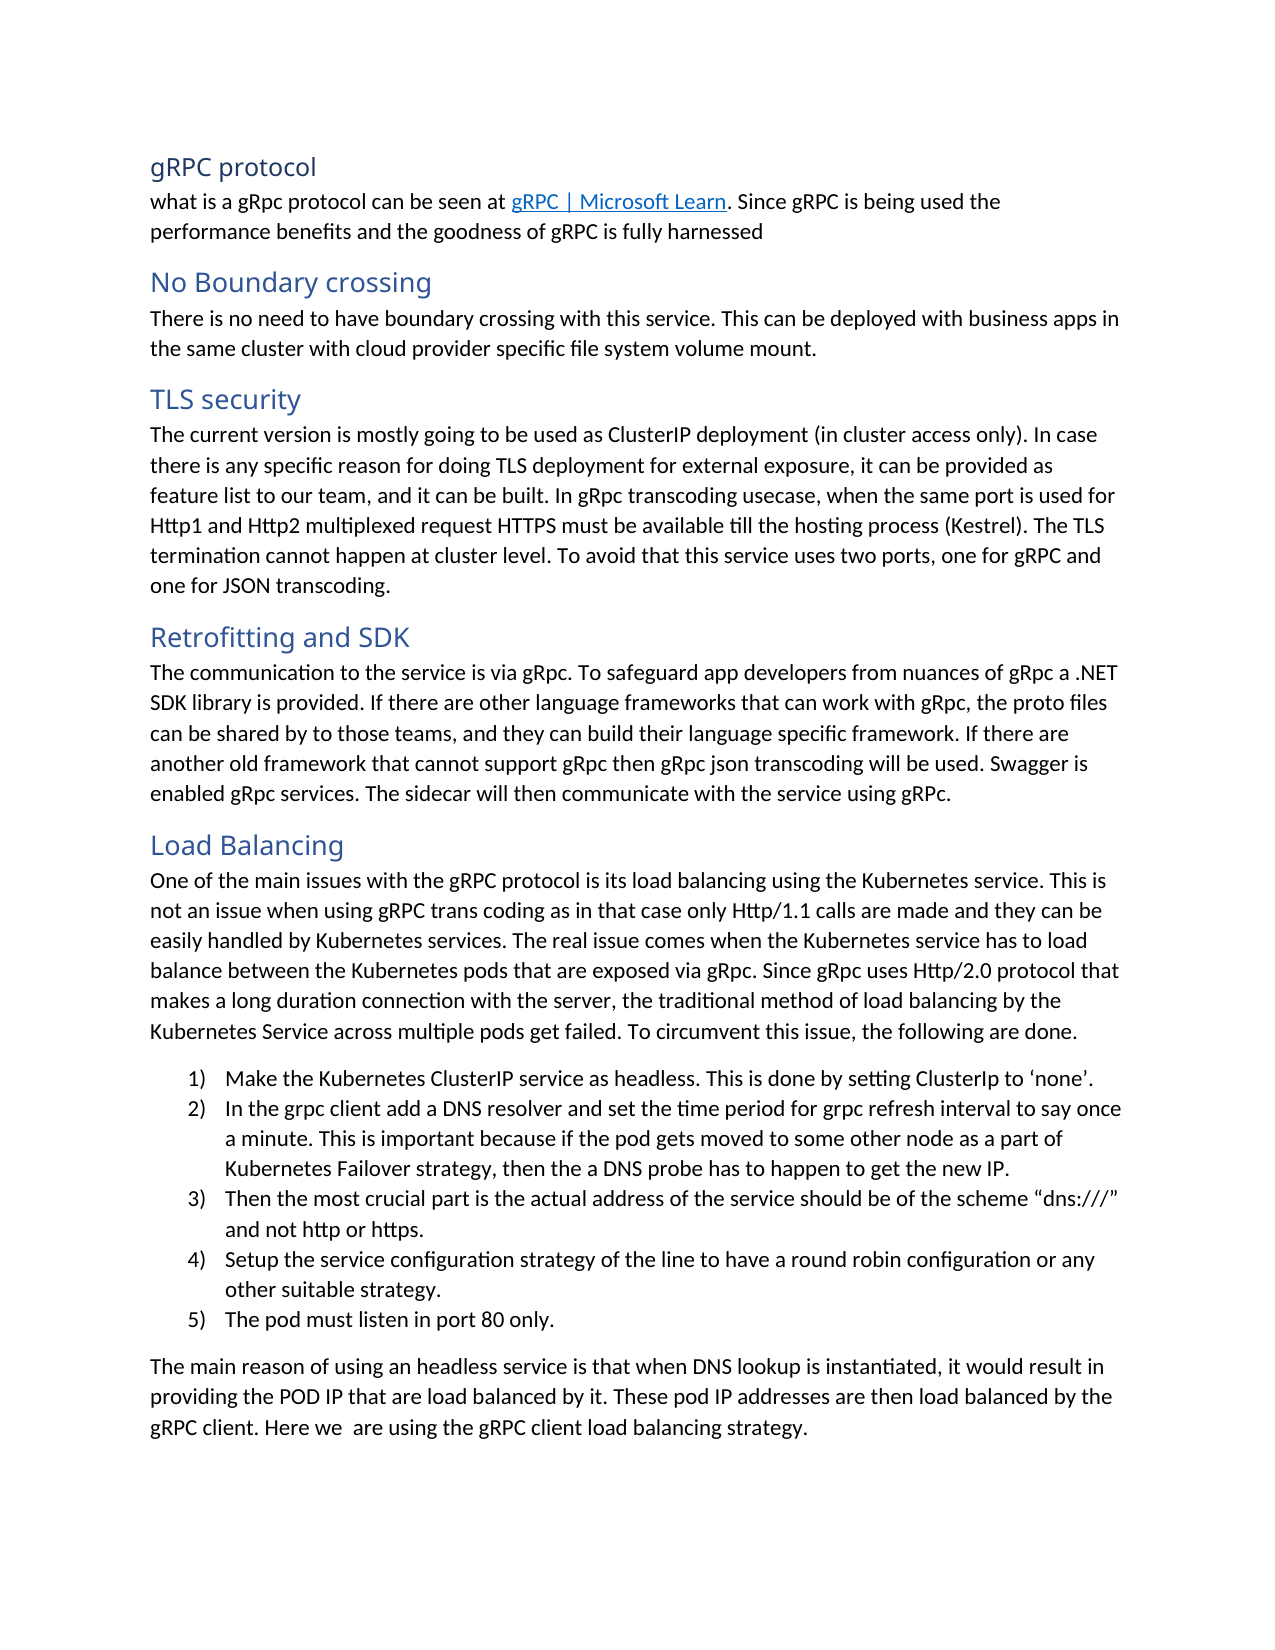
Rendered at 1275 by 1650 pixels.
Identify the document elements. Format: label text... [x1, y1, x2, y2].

list The pod must listen in port 80 only. [187, 1305, 1125, 1333]
list In the grpc client add a DNS resolver and set the time period for grpc refresh interval to say once a minute. This is important because if the pod gets moved to some other node as a part of Kubernetes Failover strategy, then the a DNS probe has to happen to get the new IP. [187, 1094, 1125, 1182]
text The current version is mostly going to be used as ClusterIP deployment (in cluster access only). In case there is any specific reason for doing TLS deployment for external exposure, it can be provided as feature list to our team, and it can be built. In gRpc transcoding usecase, when the same port is used for Http1 and Http2 multiplexed request HTTPS must be available till the hosting process (Kestrel). The TLS termination cannot happen at cluster level. To avoid that this service uses two ports, one for gRPC and one for JSON transcoding. [150, 421, 1125, 599]
text what is a gRpc protocol can be seen at gRPC | Microsoft Learn. Since gRPC is being used the performance benefits and the goodness of gRPC is fully harnessed [150, 187, 1125, 245]
list Setup the service configuration strategy of the line to have a round robin configuration or any other suitable strategy. [187, 1245, 1125, 1303]
subtitle TLS security [150, 381, 1125, 418]
list Make the Kubernetes ClusterIP service as headless. This is done by setting ClusterIp to ‘none’. [187, 1064, 1125, 1092]
text The communication to the service is via gRpc. To safeguard app developers from nuances of gRpc a .NET SDK library is provided. If there are other language frameworks that can work with gRpc, the proto files can be shared by to those teams, and they can build their language specific framework. If there are another old framework that cannot support gRpc then gRpc json transcoding will be used. Swagger is enabled gRpc services. The sidecar will then communicate with the service using gRPc. [150, 658, 1125, 807]
list Then the most crucial part is the actual address of the service should be of the scheme “dns:///” and not http or https. [187, 1184, 1125, 1243]
text One of the main issues with the gRPC protocol is its load balancing using the Kubernetes service. This is not an issue when using gRPC trans coding as in that case only Http/1.1 calls are made and they can be easily handled by Kubernetes services. The real issue comes when the Kubernetes service has to load balance between the Kubernetes pods that are exposed via gRpc. Since gRpc uses Http/2.0 protocol that makes a long duration connection with the server, the traditional method of load balancing by the Kubernetes Service across multiple pods get failed. To circumvent this issue, the following are done. [150, 866, 1125, 1045]
subtitle No Boundary crossing [150, 264, 1125, 301]
subtitle gRPC protocol [150, 150, 1125, 184]
subtitle Load Balancing [150, 826, 1125, 863]
text There is no need to have boundary crossing with this service. This can be deployed with business apps in the same cluster with cloud provider specific file system volume mount. [150, 304, 1125, 362]
subtitle Retrofitting and SDK [150, 618, 1125, 655]
text The main reason of using an headless service is that when DNS lookup is instantiated, it would result in providing the POD IP that are load balanced by it. These pod IP addresses are then load balanced by the gRPC client. Here we are using the gRPC client load balancing strategy. [150, 1352, 1125, 1441]
